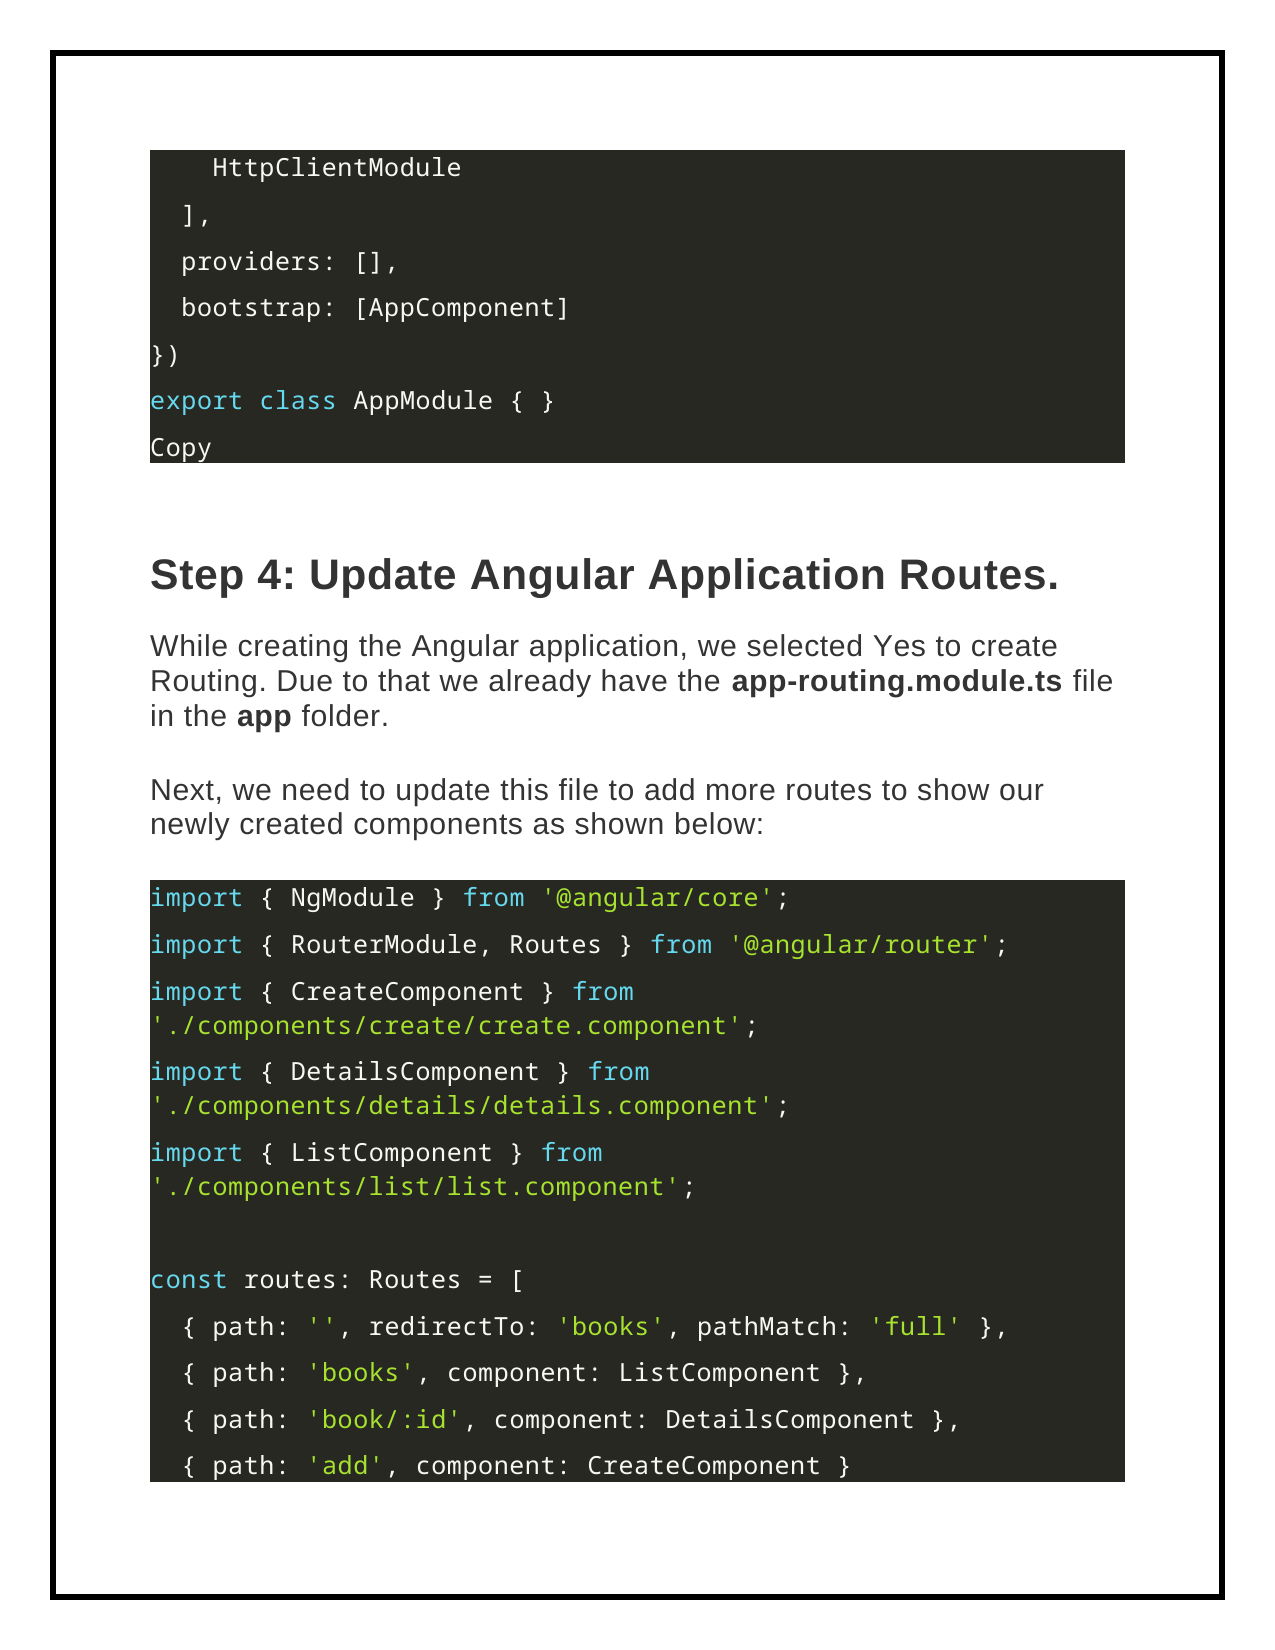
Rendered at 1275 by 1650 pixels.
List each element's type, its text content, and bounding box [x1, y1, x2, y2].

text { path: 'add', component: CreateComponent } [150, 1448, 1125, 1482]
text While creating the Angular application, we selected Yes to create Routing. Due to that we already have the app-routing.module.ts file in the app folder. [150, 628, 1125, 732]
text import { ListComponent } from './components/list/list.component'; [150, 1134, 1125, 1203]
text export class AppModule { } [150, 383, 1125, 417]
text { path: 'books', component: ListComponent }, [150, 1355, 1125, 1389]
text import { RouterModule, Routes } from '@angular/router'; [150, 927, 1125, 961]
text import { DetailsComponent } from './components/details/details.component'; [150, 1054, 1125, 1122]
text import { NgModule } from '@angular/core'; [150, 880, 1125, 914]
text Next, we need to update this file to add more routes to show our newly created components as shown below: [150, 771, 1125, 841]
text ], [150, 197, 1125, 231]
text { path: '', redirectTo: 'books', pathMatch: 'full' }, [150, 1308, 1125, 1342]
text { path: 'book/:id', component: DetailsComponent }, [150, 1401, 1125, 1435]
text }) [150, 336, 1125, 370]
text bootstrap: [AppComponent] [150, 290, 1125, 324]
text Step 4: Update Angular Application Routes. [150, 550, 1125, 599]
text import { CreateComponent } from './components/create/create.component'; [150, 973, 1125, 1041]
text const routes: Routes = [ [150, 1262, 1125, 1296]
text HttpClientModule [150, 150, 1125, 184]
text providers: [], [150, 243, 1125, 277]
text Copy [150, 429, 1125, 463]
